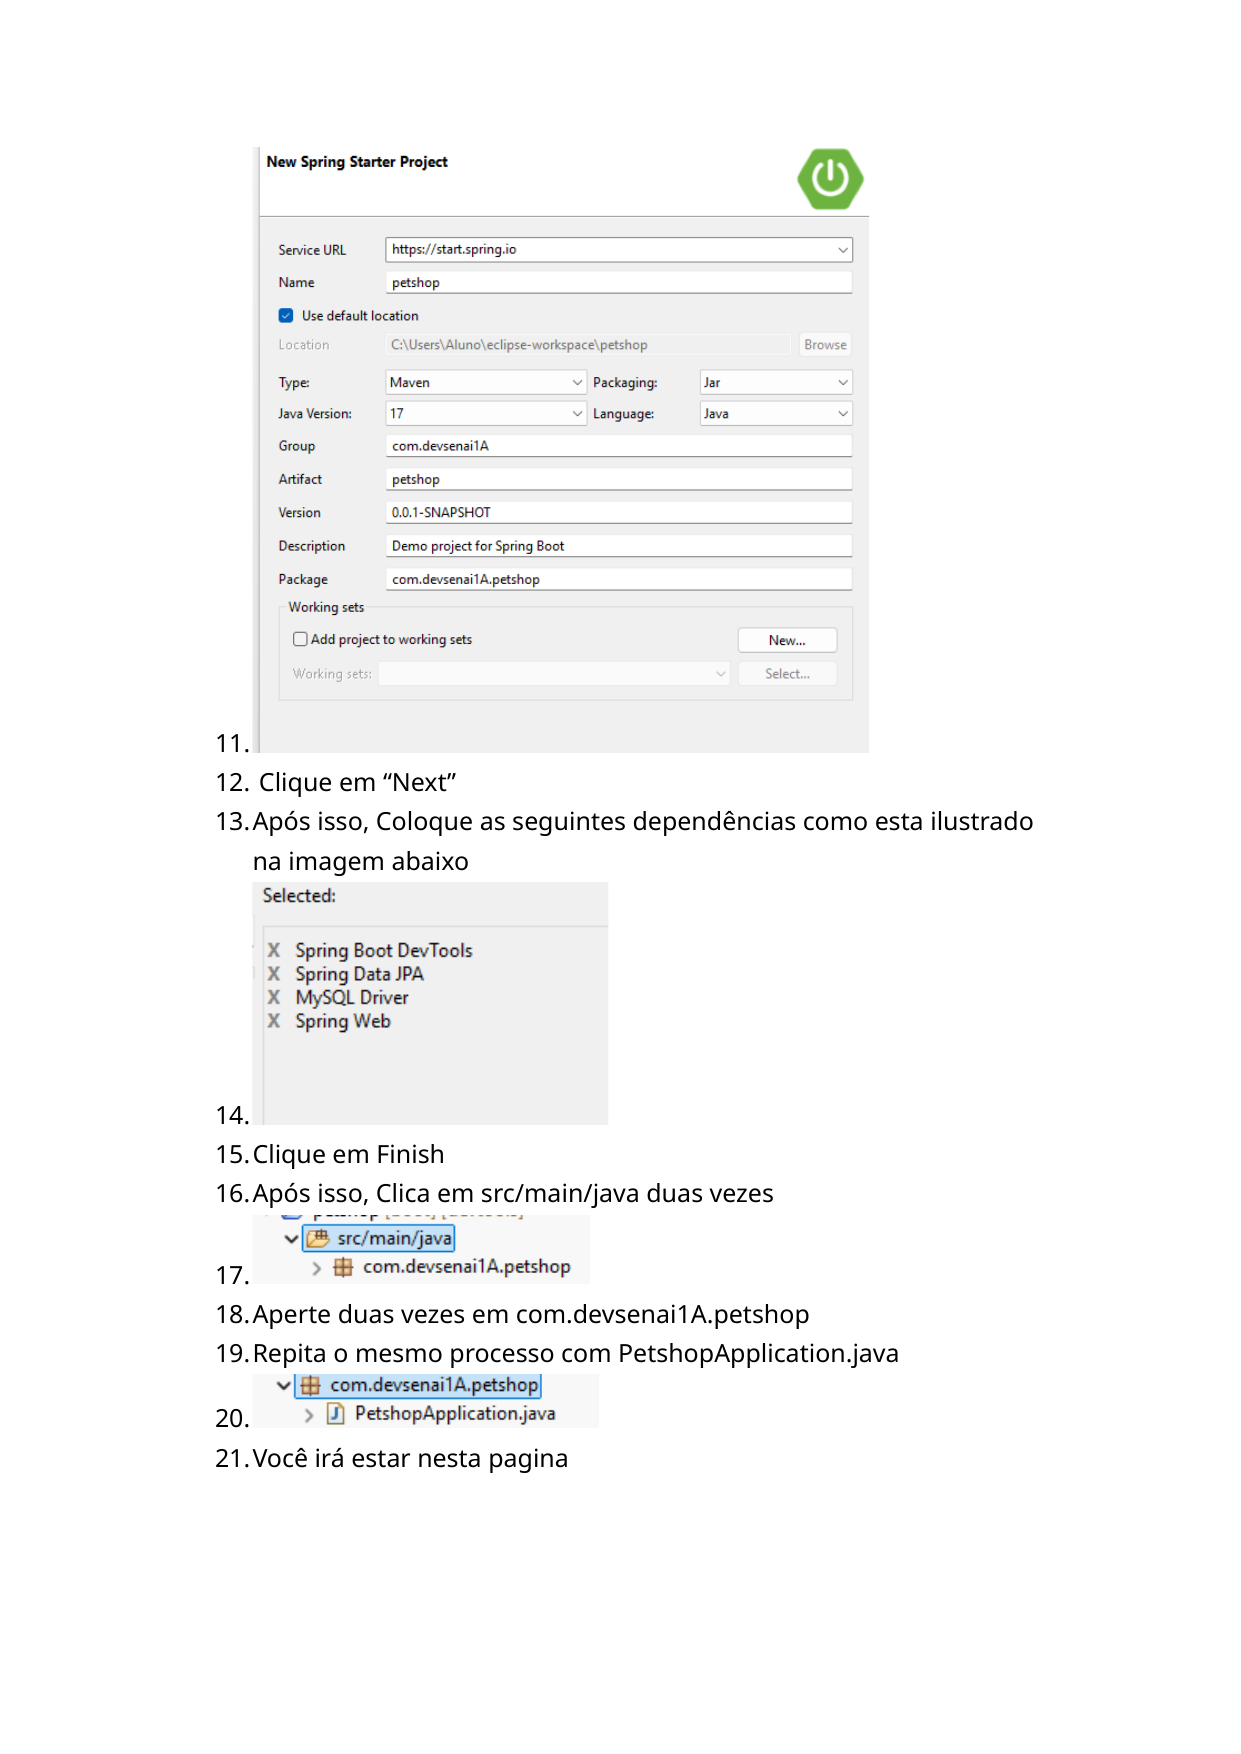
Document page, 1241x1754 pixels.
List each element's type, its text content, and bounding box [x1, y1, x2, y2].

picture [252, 1215, 590, 1284]
list Você irá estar nesta pagina [215, 1440, 1063, 1474]
list Aperte duas vezes em com.devsenai1A.petshop [215, 1296, 1063, 1331]
picture [252, 1374, 600, 1428]
picture [252, 882, 609, 1125]
list Repita o mesmo processo com PetshopApplication.java [215, 1336, 1063, 1370]
picture [252, 147, 870, 753]
list Após isso, Coloque as seguintes dependências como esta ilustrado na imagem abaixo [215, 804, 1063, 877]
list Após isso, Clica em src/main/java duas vezes [215, 1176, 1063, 1210]
list Clique em “Next” [215, 765, 1063, 799]
list Clique em Finish [215, 1137, 1063, 1171]
